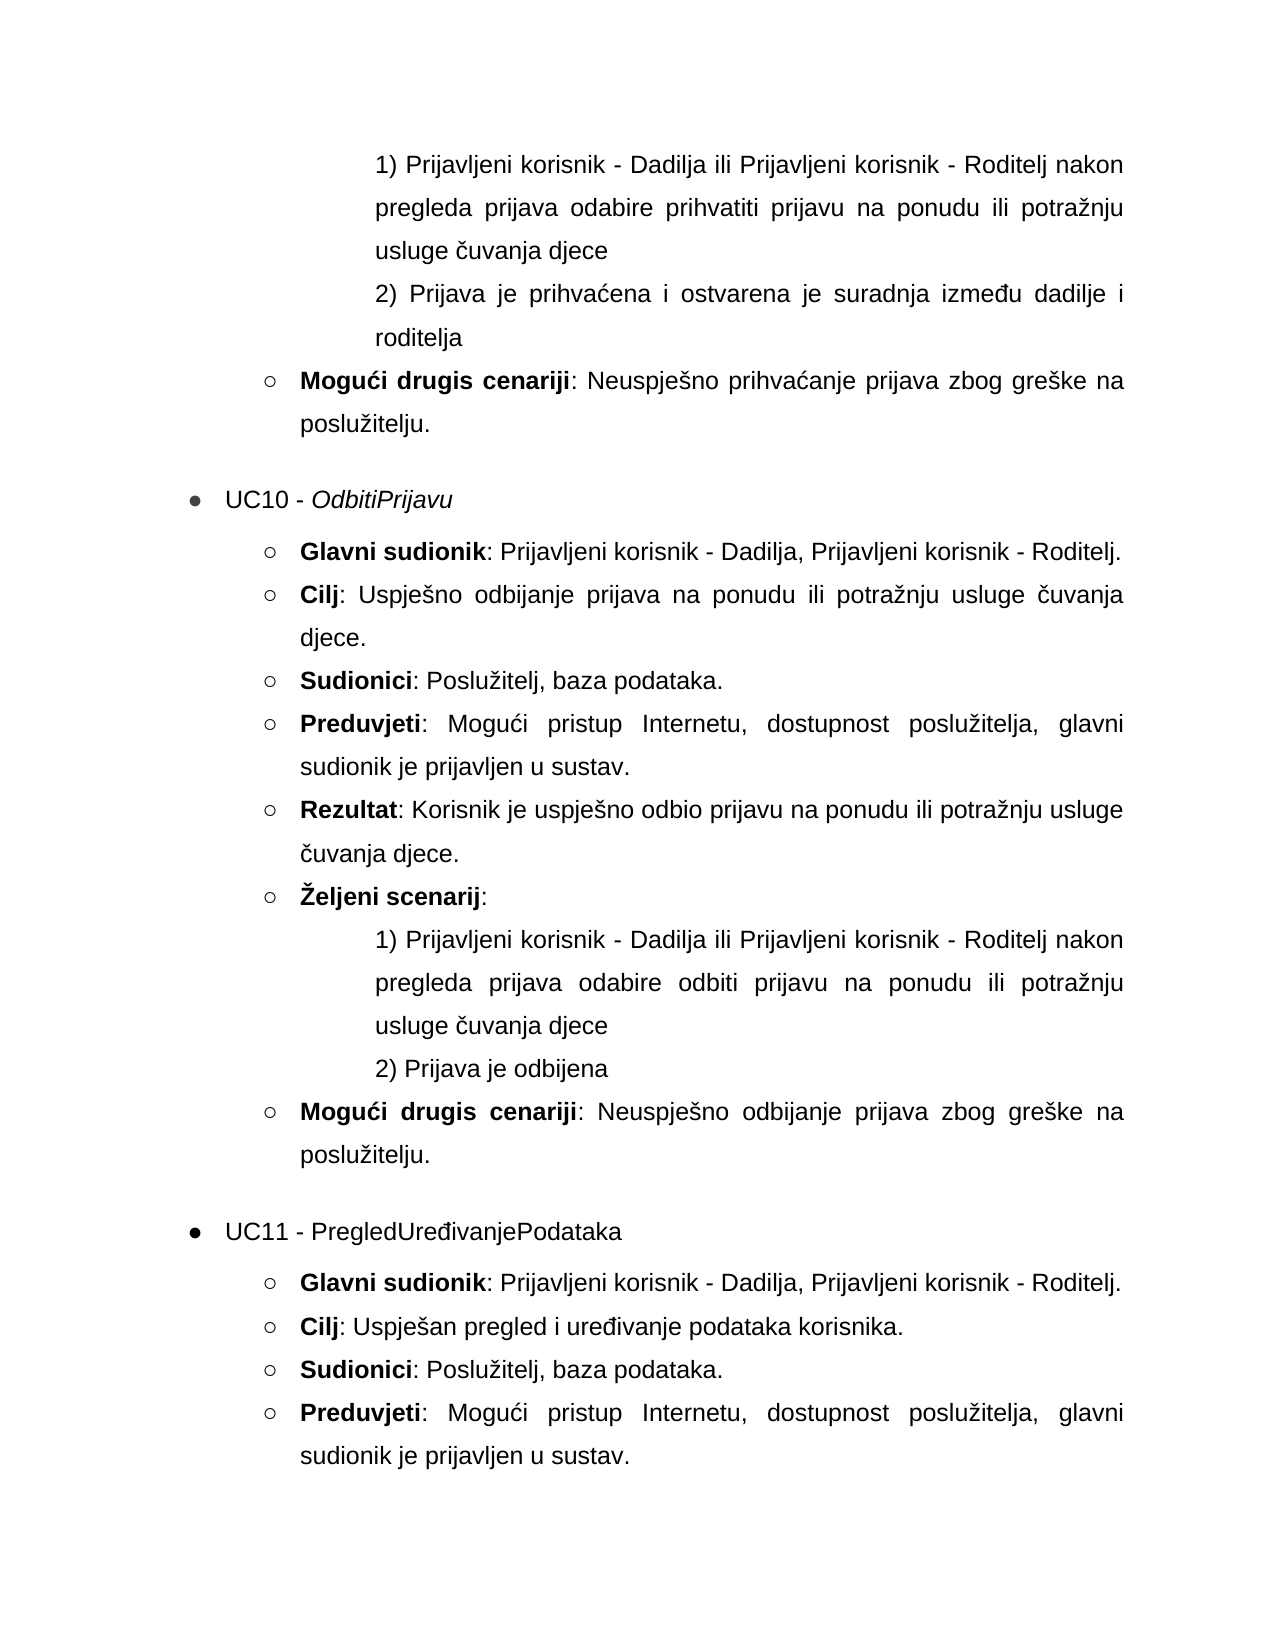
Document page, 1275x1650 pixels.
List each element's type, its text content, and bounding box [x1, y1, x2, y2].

list Sudionici: Poslužitelj, baza podataka. [262, 1354, 1125, 1383]
list Glavni sudionik: Prijavljeni korisnik - Dadilja, Prijavljeni korisnik - Roditelj. [262, 1268, 1125, 1297]
list Rezultat: Korisnik je uspješno odbio prijavu na ponudu ili potražnju usluge čuvanja djece. [262, 795, 1125, 867]
text 1) Prijavljeni korisnik - Dadilja ili Prijavljeni korisnik - Roditelj nakon pregleda prijava odabire prihvatiti prijavu na ponudu ili potražnju usluge čuvanja djece [375, 150, 1125, 265]
list Preduvjeti: Mogući pristup Internetu, dostupnost poslužitelja, glavni sudionik je prijavljen u sustav. [262, 1398, 1125, 1469]
list Mogući drugis cenariji: Neuspješno odbijanje prijava zbog greške na poslužitelju. [262, 1097, 1125, 1169]
text 2) Prijava je prihvaćena i ostvarena je suradnja između dadilje i roditelja [375, 279, 1125, 351]
list Sudionici: Poslužitelj, baza podataka. [262, 666, 1125, 695]
list Cilj: Uspješan pregled i uređivanje podataka korisnika. [262, 1311, 1125, 1340]
text 1) Prijavljeni korisnik - Dadilja ili Prijavljeni korisnik - Roditelj nakon pregleda prijava odabire odbiti prijavu na ponudu ili potražnju usluge čuvanja djece [375, 925, 1125, 1040]
list Glavni sudionik: Prijavljeni korisnik - Dadilja, Prijavljeni korisnik - Roditelj. [262, 537, 1125, 565]
list Željeni scenarij: [262, 882, 1125, 910]
list Mogući drugis cenariji: Neuspješno prihvaćanje prijava zbog greške na poslužitelju. [262, 366, 1125, 437]
list Preduvjeti: Mogući pristup Internetu, dostupnost poslužitelja, glavni sudionik je prijavljen u sustav. [262, 709, 1125, 781]
subtitle UC11 - PregledUređivanjePodataka [187, 1217, 1125, 1246]
list Cilj: Uspješno odbijanje prijava na ponudu ili potražnju usluge čuvanja djece. [262, 580, 1125, 652]
subtitle UC10 - OdbitiPrijavu [187, 485, 1125, 514]
text 2) Prijava je odbijena [375, 1054, 1125, 1083]
